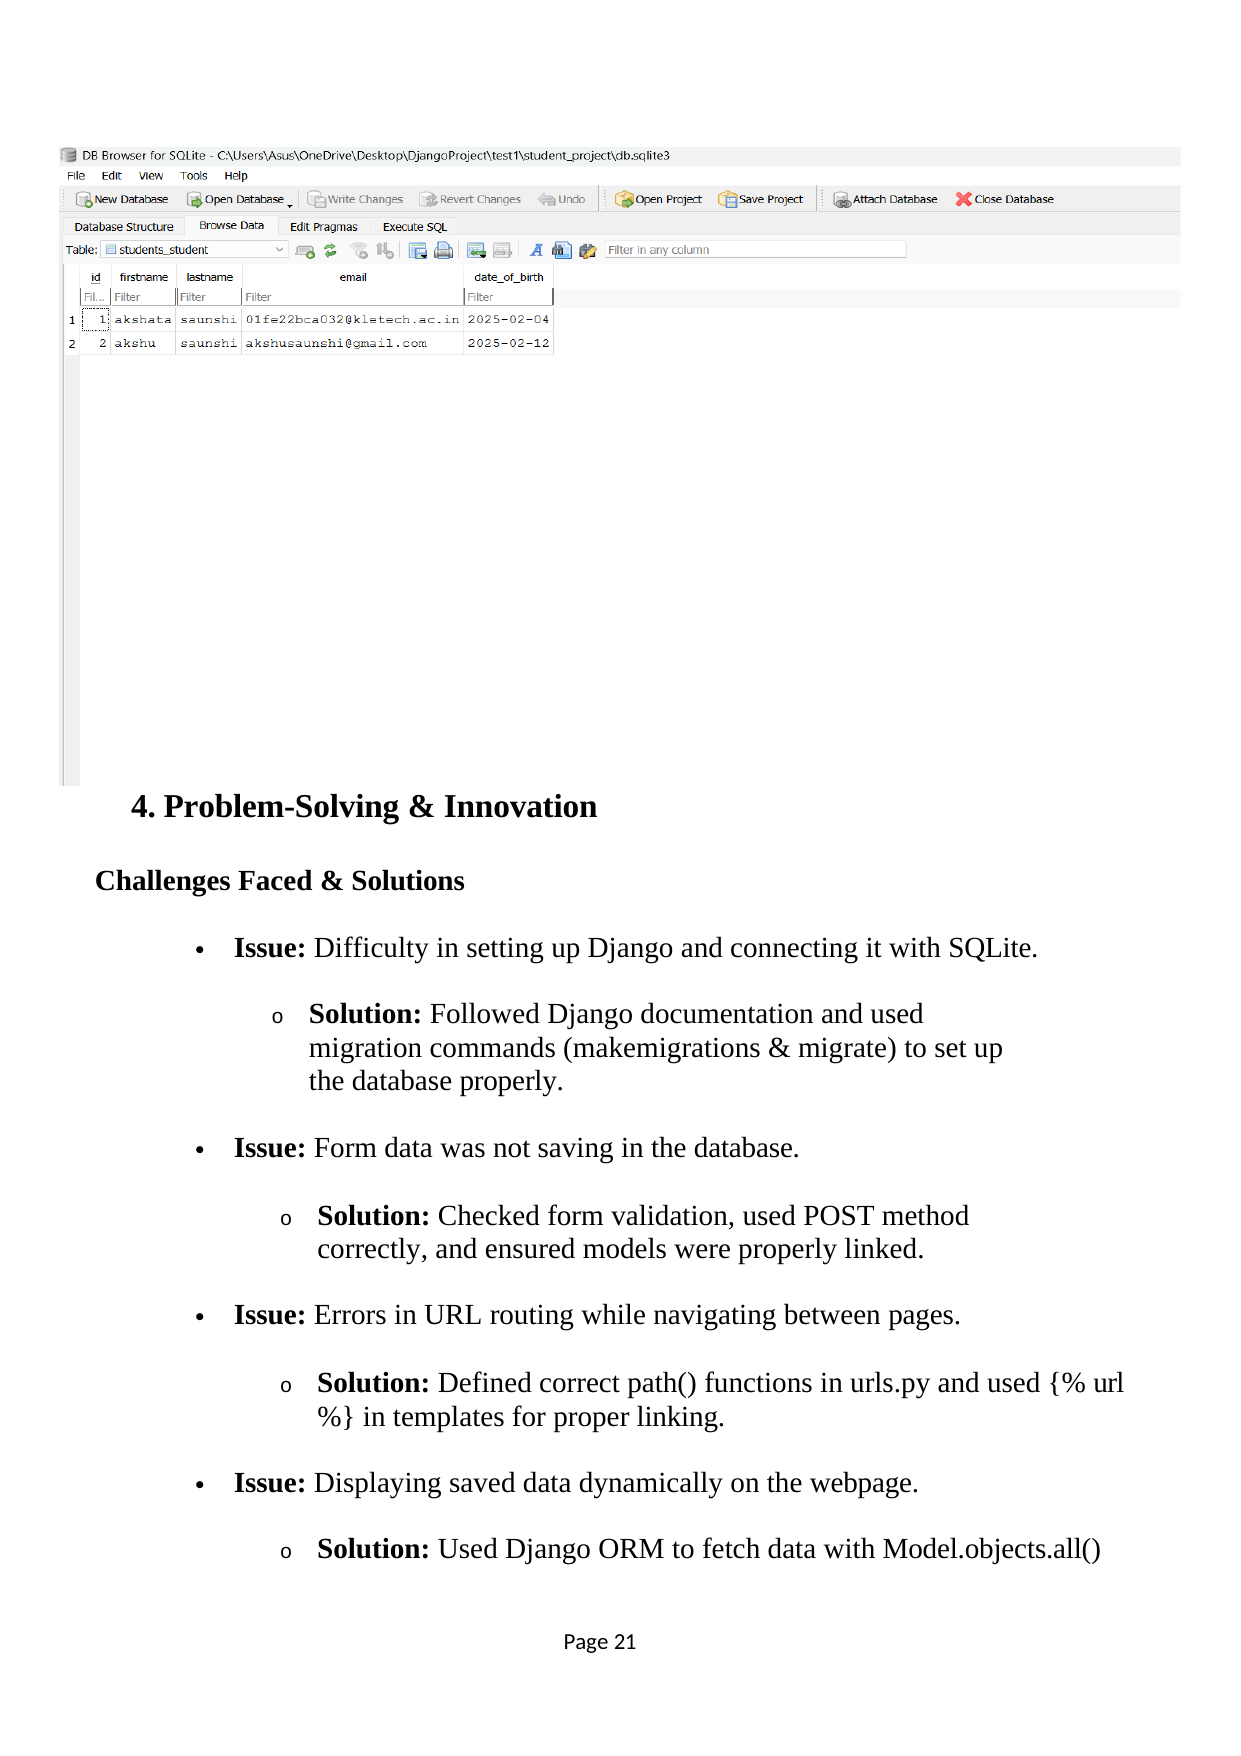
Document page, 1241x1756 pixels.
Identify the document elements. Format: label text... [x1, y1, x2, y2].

list Issue: Displaying saved data dynamically on the webpage. [196, 1465, 1181, 1499]
list Solution: Checked form validation, used POST method correctly, and ensured models were properly linked. [279, 1199, 1080, 1264]
list Solution: Used Django ORM to fetch data with Model.objects.all() [279, 1532, 1181, 1565]
list Issue: Difficulty in setting up Django and connecting it with SQLite. [196, 930, 1181, 963]
list Issue: Errors in URL routing while navigating between pages. [196, 1297, 1181, 1331]
picture [58, 147, 1181, 786]
list Solution: Followed Django documentation and used migration commands (makemigrations & migrate) to set up the database properly. [271, 996, 1039, 1097]
list Issue: Form data was not saving in the database. [196, 1130, 1181, 1163]
subtitle Challenges Faced & Solutions [94, 863, 1181, 897]
text %} in templates for proper linking. [317, 1399, 1181, 1433]
subtitle Problem-Solving & Innovation [131, 786, 1181, 824]
list Solution: Defined correct path() functions in urls.py and used {% url [279, 1366, 1181, 1399]
